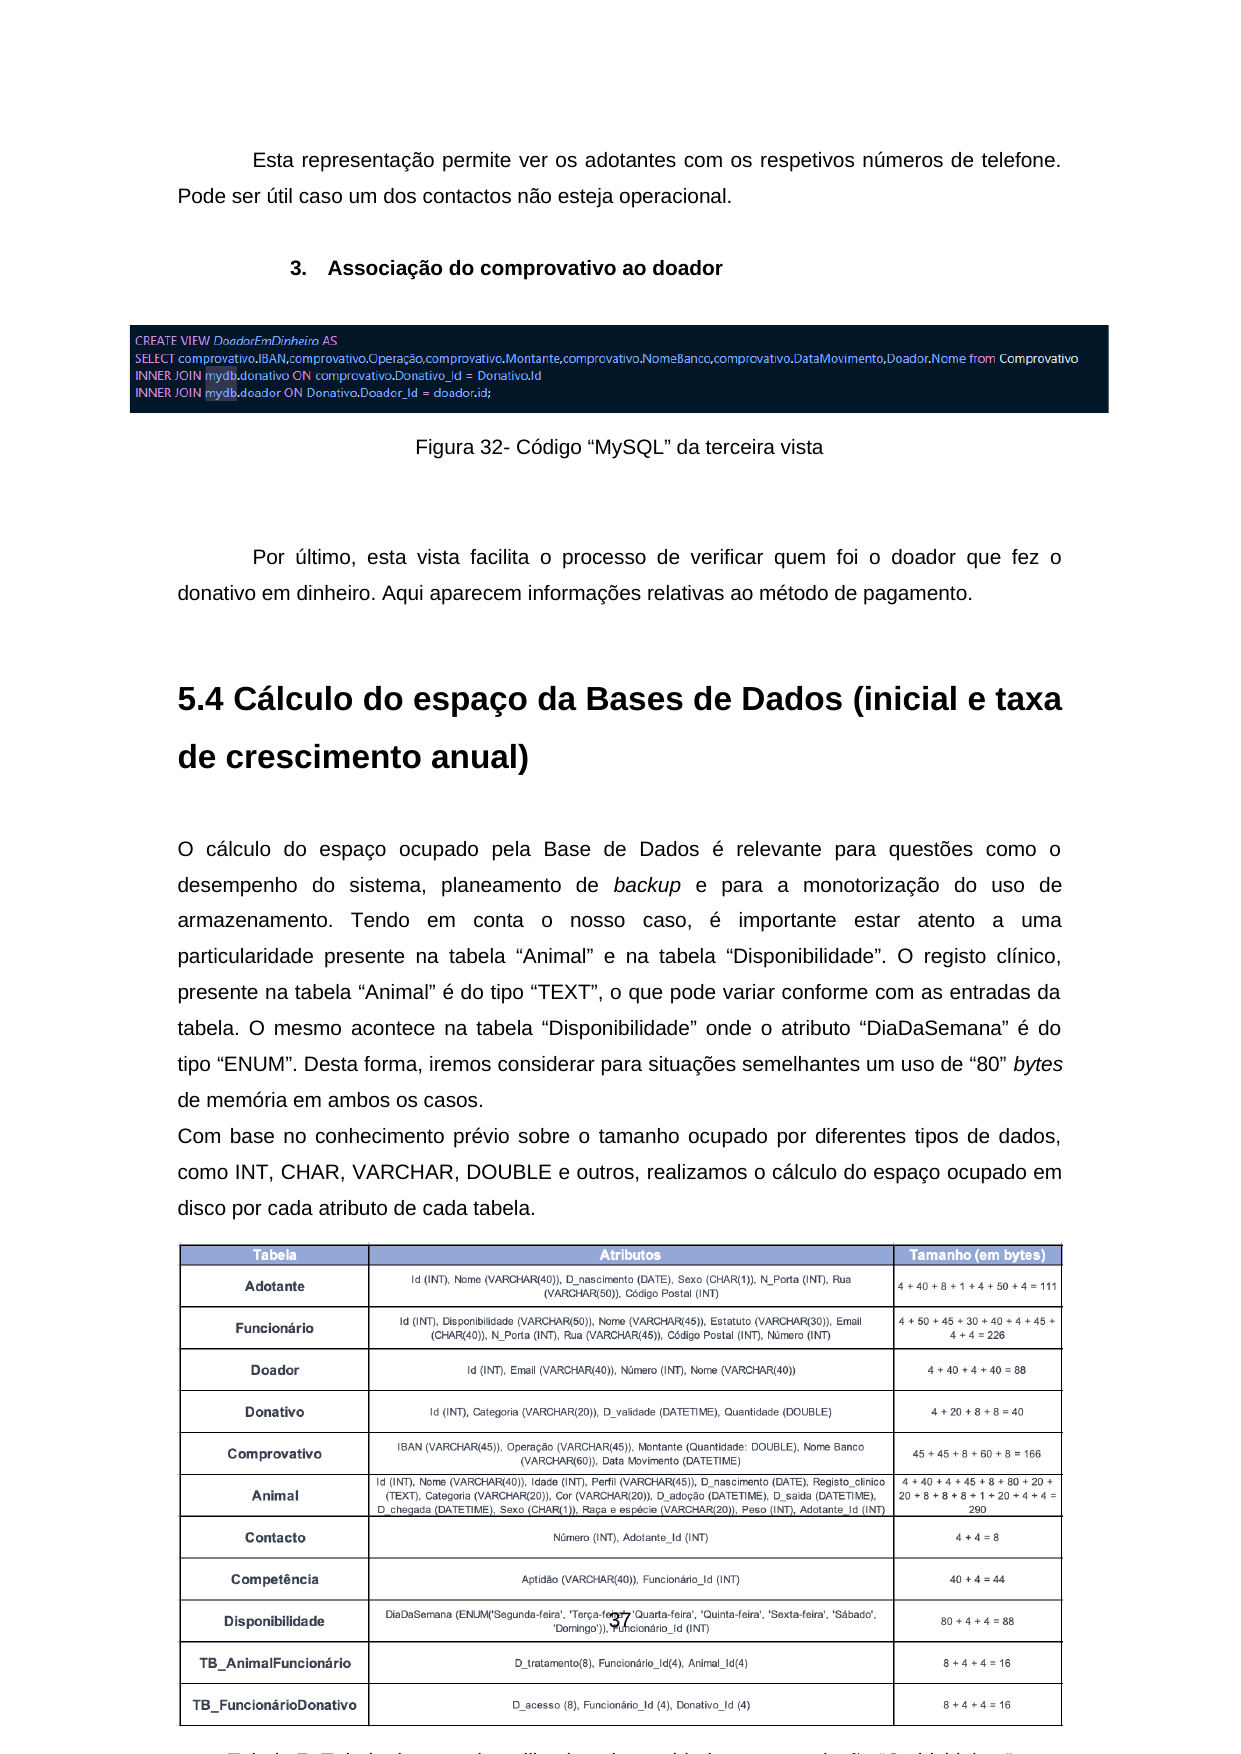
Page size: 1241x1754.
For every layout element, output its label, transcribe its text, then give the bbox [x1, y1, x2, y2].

text Esta representação permite ver os adotantes com os respetivos números de telefone. Pode ser útil caso um dos contactos não esteja operacional. [177, 148, 1063, 207]
subtitle 5.4 Cálculo do espaço da Bases de Dados (inicial e taxa de crescimento anual) [177, 679, 1063, 775]
text O cálculo do espaço ocupado pela Base de Dados é relevante para questões como o desempenho do sistema, planeamento de backup e para a monotorização do uso de armazenamento. Tendo em conta o nosso caso, é importante estar atento a uma particularidade presente na tabela “Animal” e na tabela “Disponibilidade”. O registo clínico, presente na tabela “Animal” é do tipo “TEXT”, o que pode variar conforme com as entradas da tabela. O mesmo acontece na tabela “Disponibilidade” onde o atributo “DiaDaSemana” é do tipo “ENUM”. Desta forma, iremos considerar para situações semelhantes um uso de “80” bytes de memória em ambos os casos. [177, 836, 1063, 1112]
picture [129, 325, 1109, 413]
text Com base no conhecimento prévio sobre o tamanho ocupado por diferentes tipos de dados, como INT, CHAR, VARCHAR, DOUBLE e outros, realizamos o cálculo do espaço ocupado em disco por cada atributo de cada tabela. [177, 1124, 1063, 1220]
picture [177, 1242, 1063, 1727]
list Associação do comprovativo ao doador [290, 255, 1063, 279]
text Por último, esta vista facilita o processo de verificar quem foi o doador que fez o donativo em dinheiro. Aqui aparecem informações relativas ao método de pagamento. [177, 545, 1063, 604]
